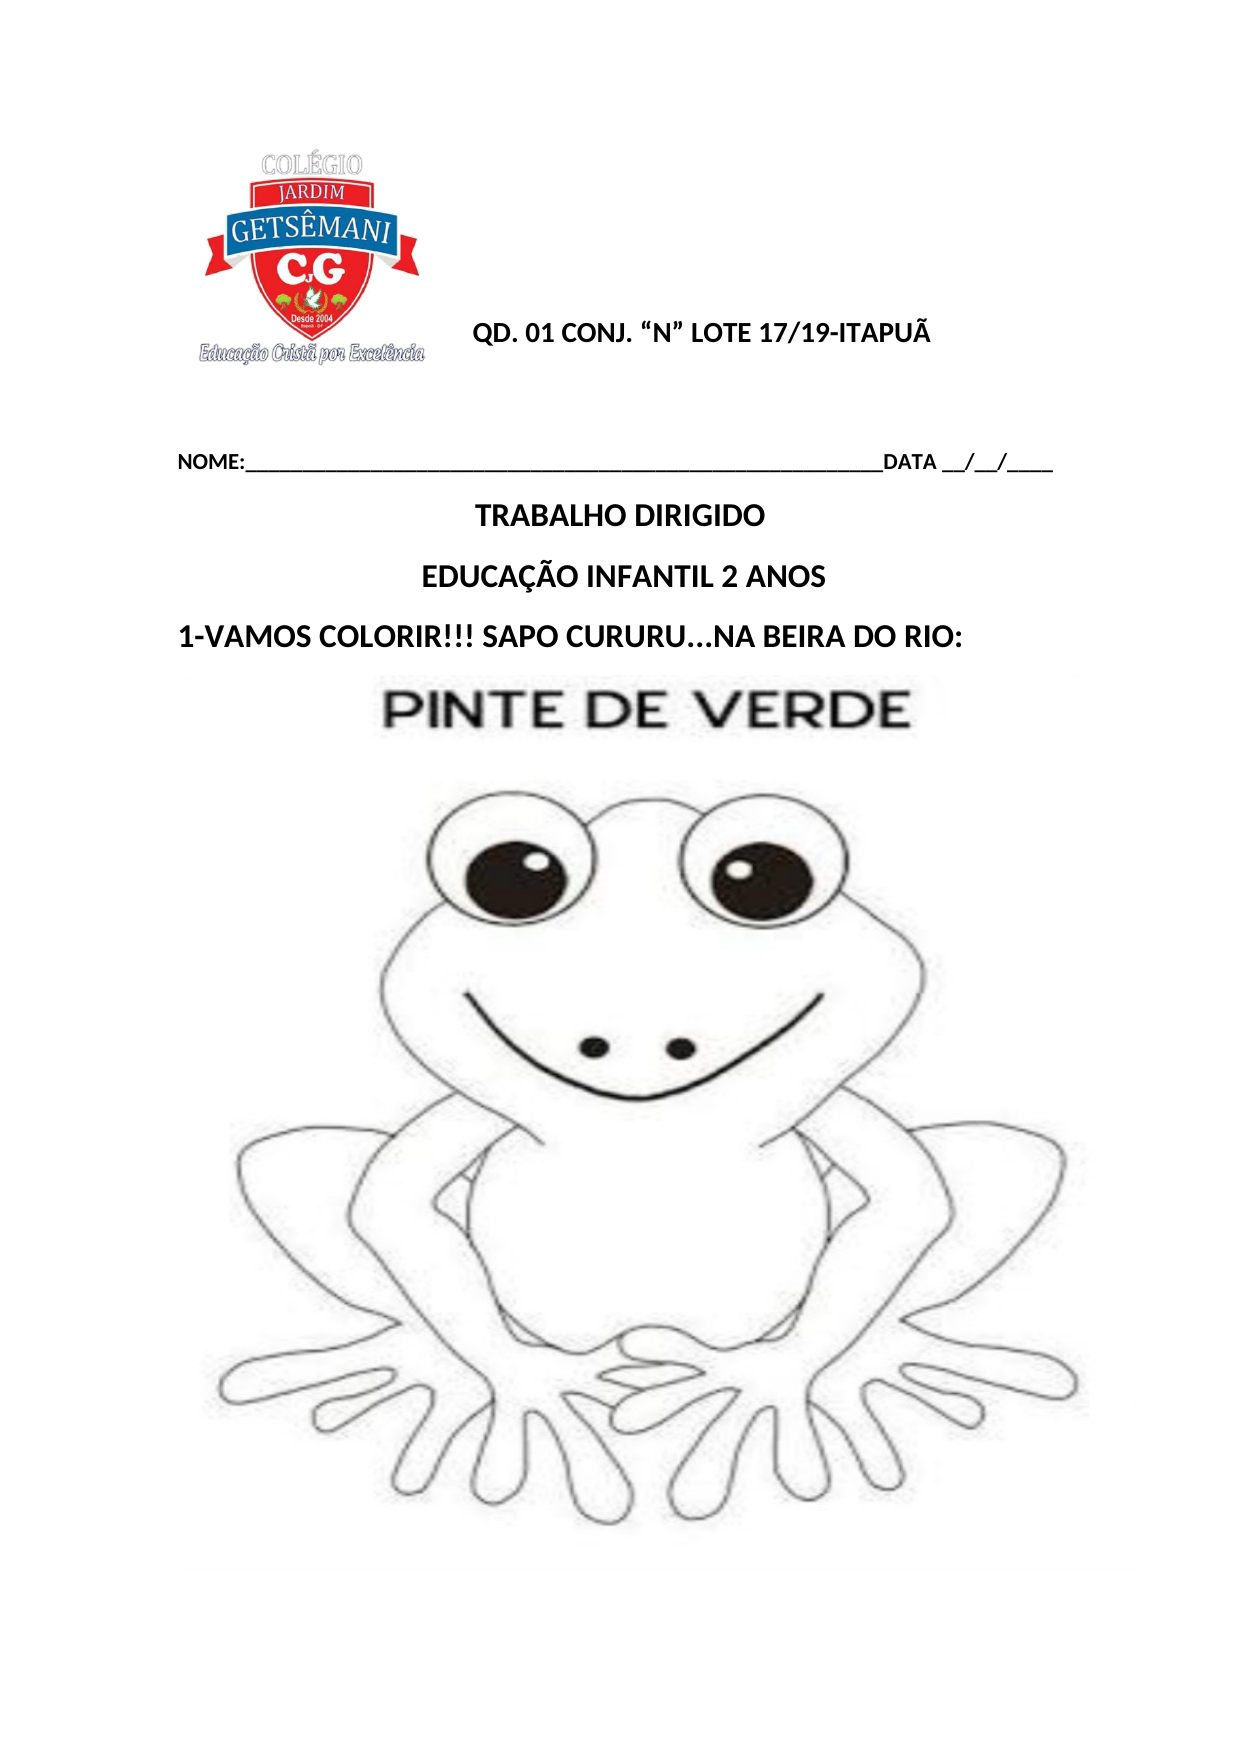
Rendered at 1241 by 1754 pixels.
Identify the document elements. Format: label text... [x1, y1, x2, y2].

text EDUCAÇÃO INFANTIL 2 ANOS [177, 554, 1063, 595]
text TRABALHO DIRIGIDO [177, 494, 1063, 535]
text NOME:________________________________________________________DATA __/__/____ [177, 447, 1063, 475]
text 1-VAMOS COLORIR!!! SAPO CURURU...NA BEIRA DO RIO: [177, 615, 1063, 656]
picture [177, 675, 1144, 1570]
picture [177, 147, 447, 382]
